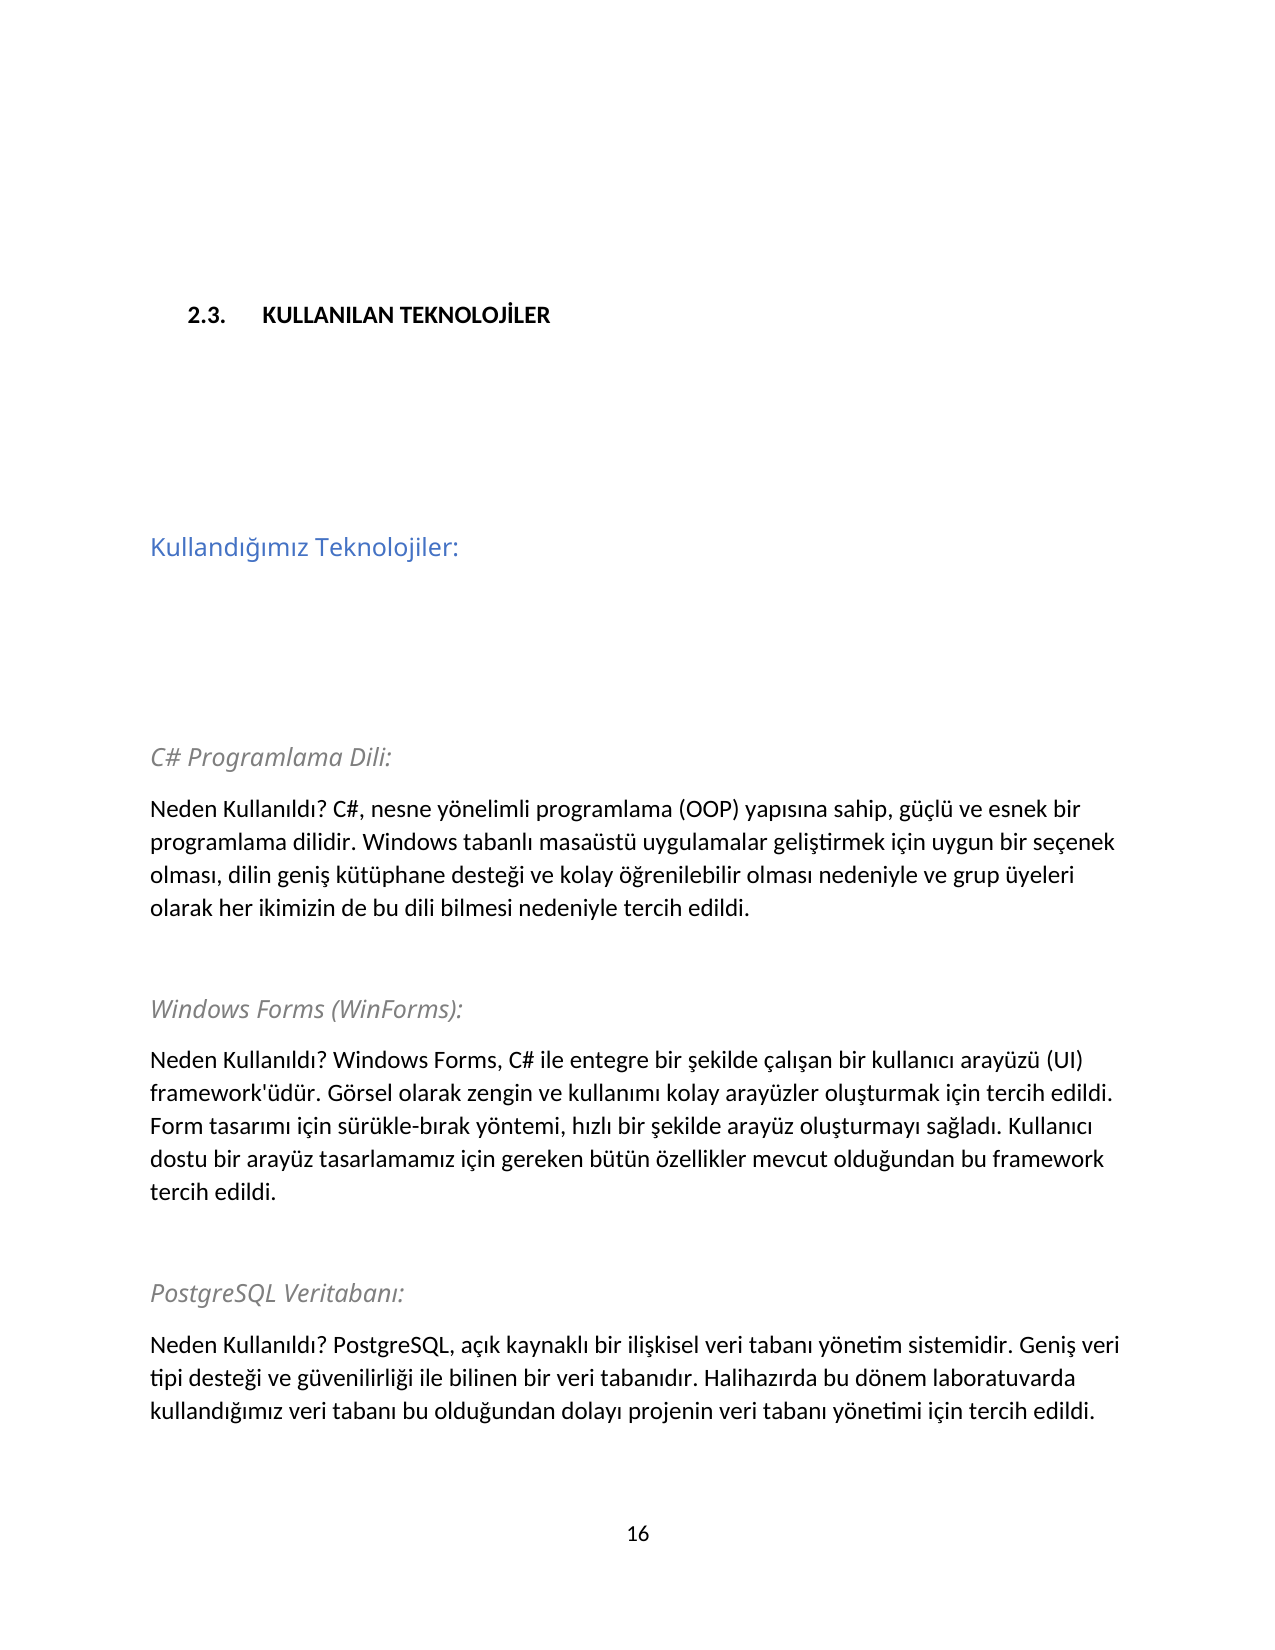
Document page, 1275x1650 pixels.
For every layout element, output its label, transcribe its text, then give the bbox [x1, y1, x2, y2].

text Neden Kullanıldı? Windows Forms, C# ile entegre bir şekilde çalışan bir kullanıcı arayüzü (UI) framework'üdür. Görsel olarak zengin ve kullanımı kolay arayüzler oluşturmak için tercih edildi. Form tasarımı için sürükle-bırak yöntemi, hızlı bir şekilde arayüz oluşturmayı sağladı. Kullanıcı dostu bir arayüz tasarlamamız için gereken bütün özellikler mevcut olduğundan bu framework tercih edildi. [150, 1045, 1125, 1207]
text Windows Forms (WinForms): [150, 991, 1125, 1025]
text PostgreSQL Veritabanı: [150, 1276, 1125, 1309]
subtitle KULLANILAN TEKNOLOJİLER [187, 299, 1125, 329]
text Neden Kullanıldı? C#, nesne yönelimli programlama (OOP) yapısına sahip, güçlü ve esnek bir programlama dilidir. Windows tabanlı masaüstü uygulamalar geliştirmek için uygun bir seçenek olması, dilin geniş kütüphane desteği ve kolay öğrenilebilir olması nedeniyle ve grup üyeleri olarak her ikimizin de bu dili bilmesi nedeniyle tercih edildi. [150, 793, 1125, 923]
text Kullandığımız Teknolojiler: [150, 530, 1125, 564]
text Neden Kullanıldı? PostgreSQL, açık kaynaklı bir ilişkisel veri tabanı yönetim sistemidir. Geniş veri tipi desteği ve güvenilirliği ile bilinen bir veri tabanıdır. Halihazırda bu dönem laboratuvarda kullandığımız veri tabanı bu olduğundan dolayı projenin veri tabanı yönetimi için tercih edildi. [150, 1329, 1125, 1425]
text C# Programlama Dili: [150, 740, 1125, 774]
